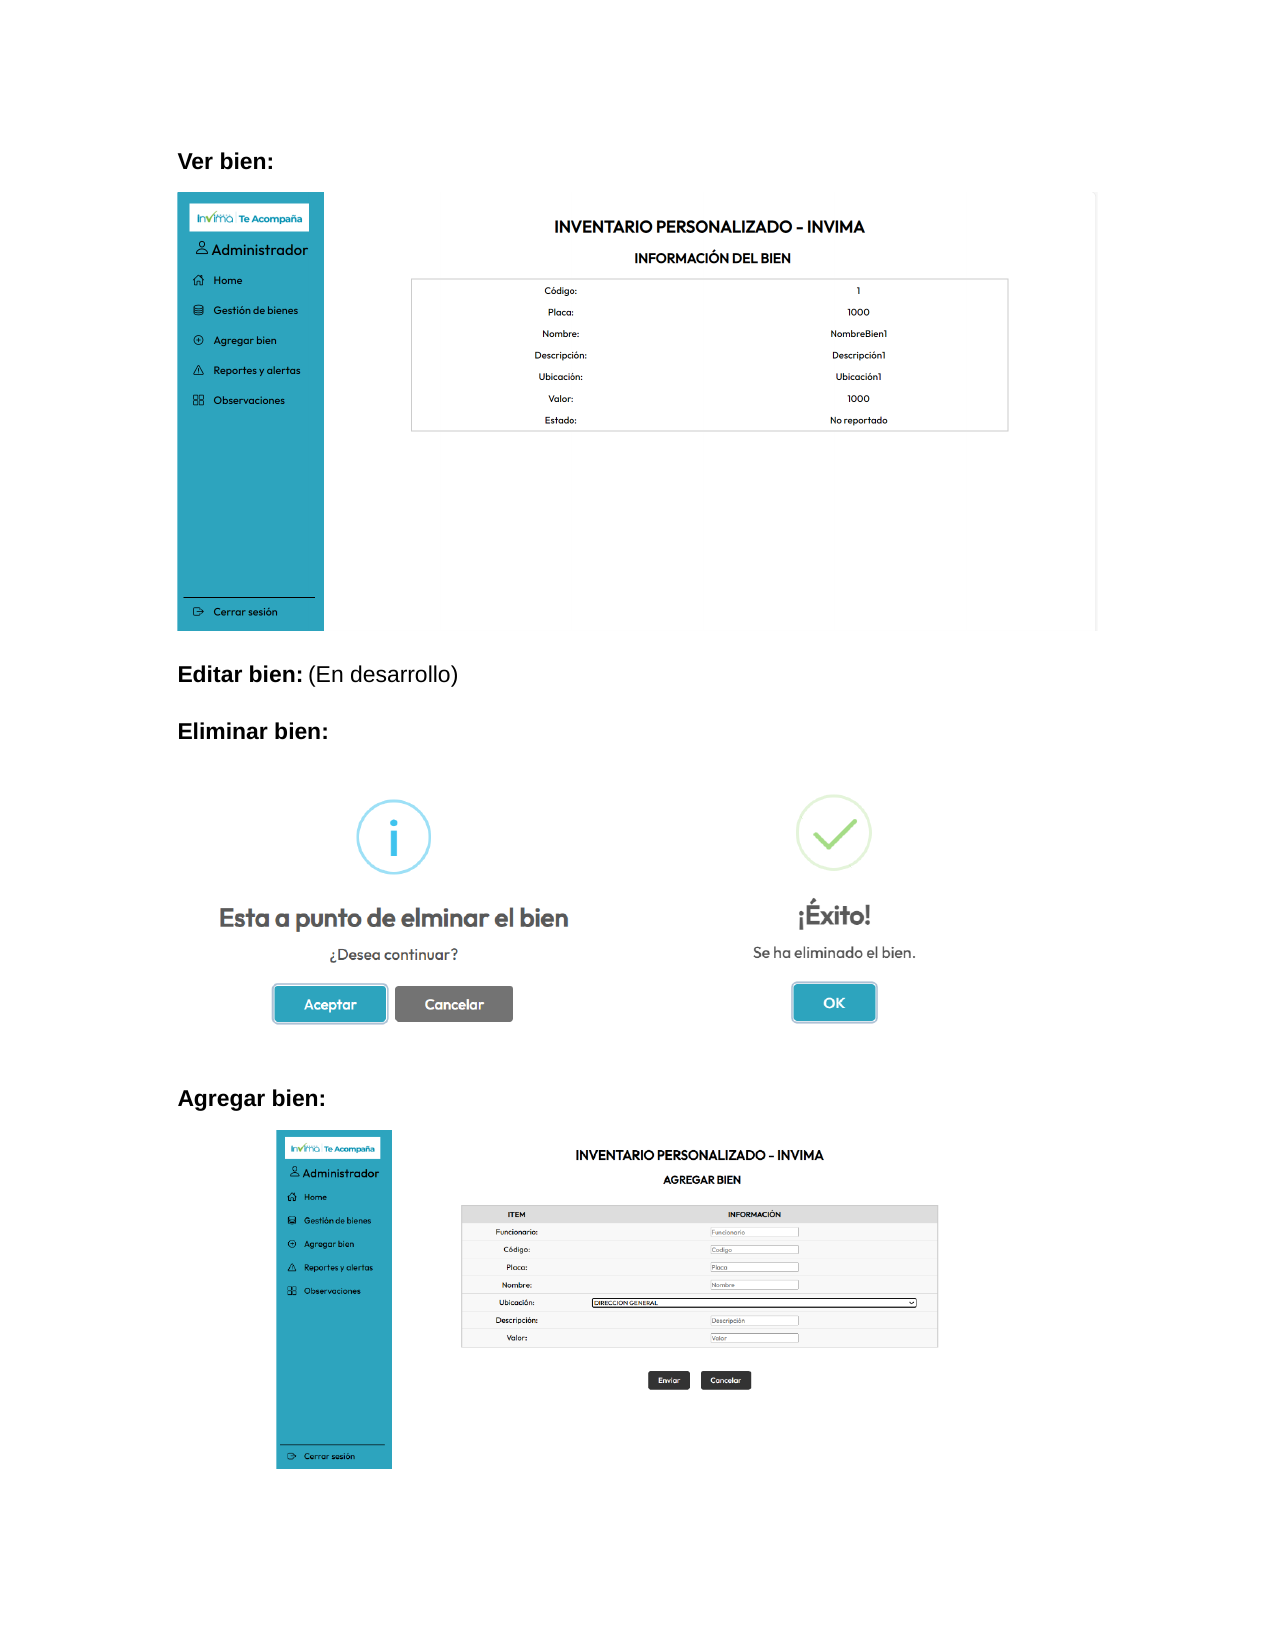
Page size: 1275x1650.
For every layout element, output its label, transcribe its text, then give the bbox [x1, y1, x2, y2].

picture [615, 762, 1054, 1038]
text Editar bien: (En desarrollo) Eliminar bien: [177, 631, 1098, 744]
picture [177, 192, 1098, 631]
text Agregar bien: [177, 1056, 1098, 1173]
picture [275, 1130, 996, 1468]
text Ver bien: [177, 148, 1098, 174]
picture [177, 766, 610, 1038]
